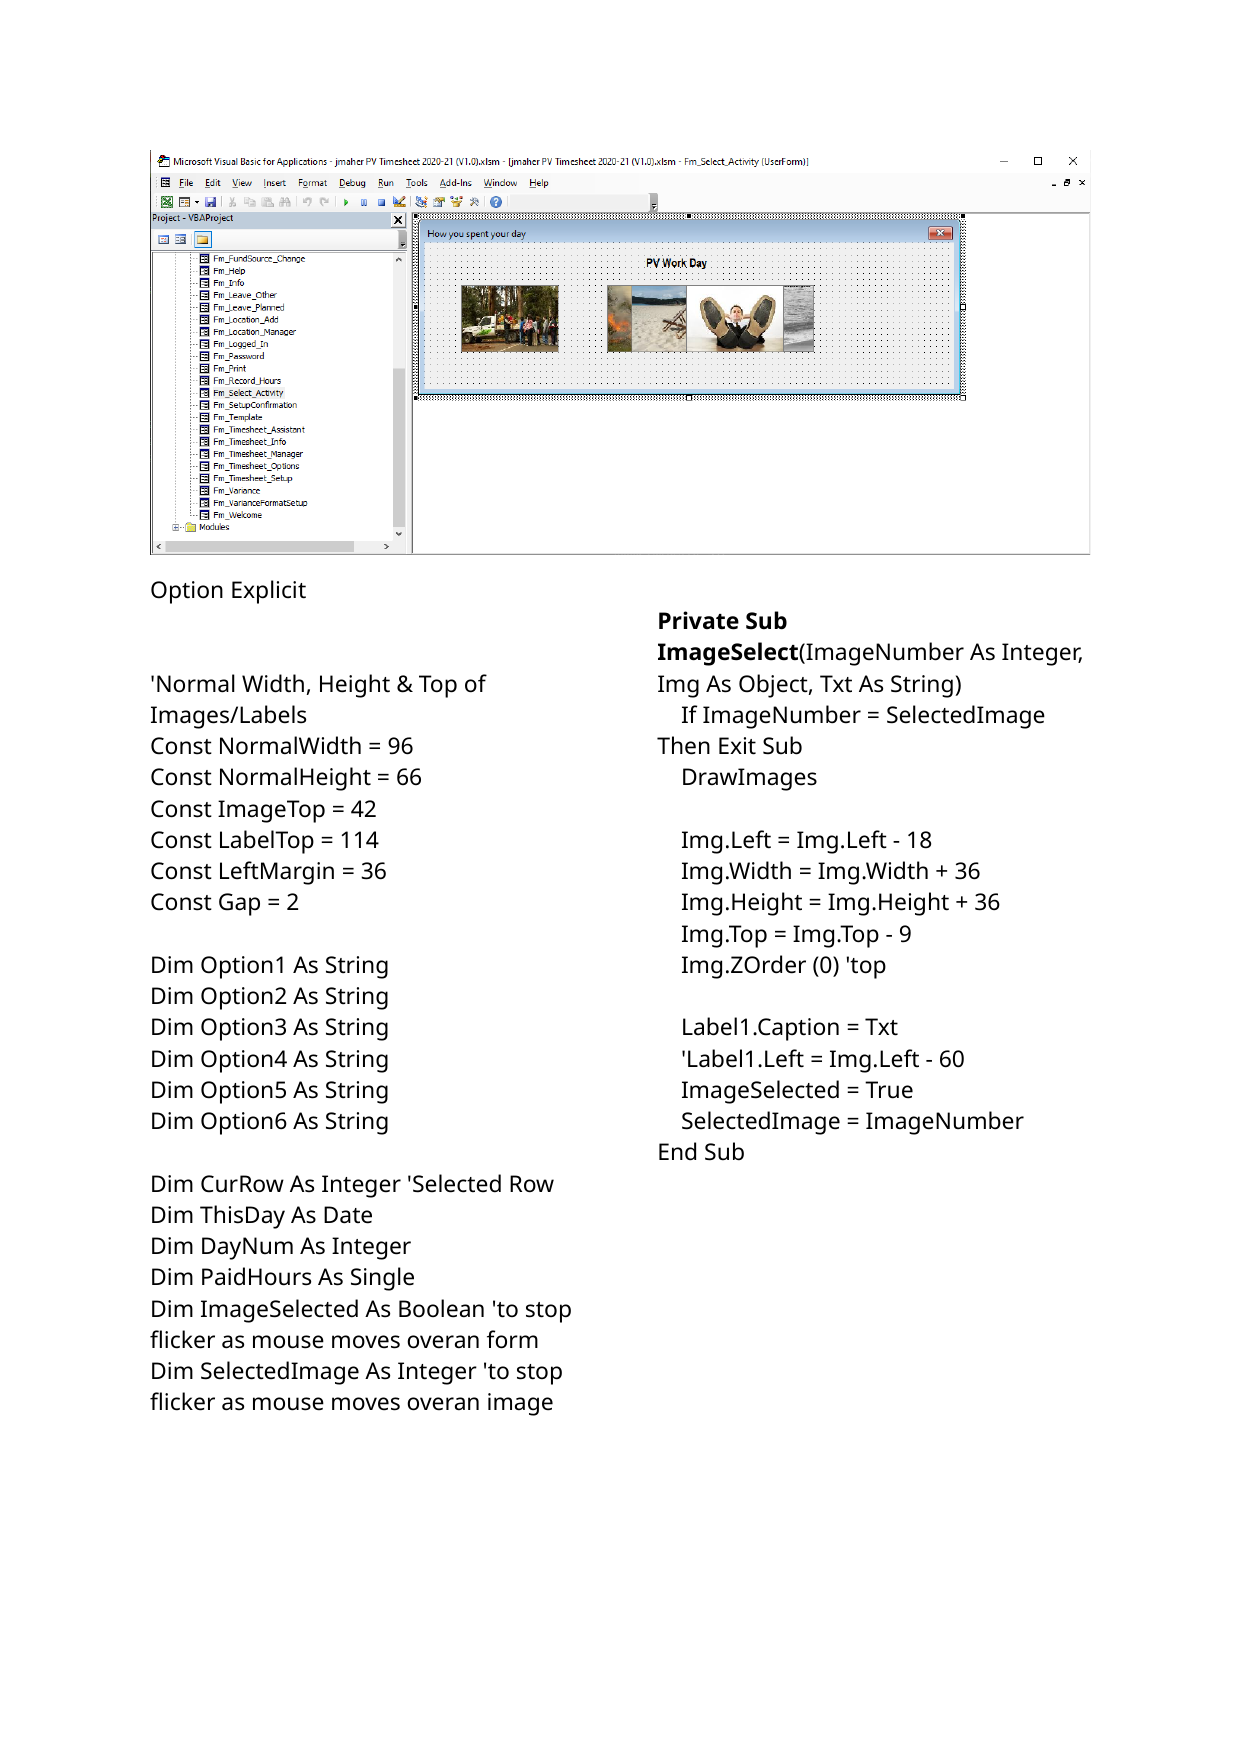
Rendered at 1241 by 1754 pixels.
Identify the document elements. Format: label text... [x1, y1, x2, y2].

text Img.Top = Img.Top - 9 [657, 918, 1090, 949]
text Option Explicit [150, 574, 583, 605]
text DrawImages [657, 761, 1090, 793]
text Const ImageTop = 42 [150, 793, 583, 824]
text 'Normal Width, Height & Top of Images/Labels [150, 668, 583, 730]
text ImageSelected = True [657, 1074, 1090, 1105]
text Dim Option4 As String [150, 1043, 583, 1074]
text Const LeftMargin = 36 [150, 855, 583, 886]
text Img.Left = Img.Left - 18 [657, 824, 1090, 855]
text Const Gap = 2 [150, 886, 583, 918]
text Dim SelectedImage As Integer 'to stop flicker as mouse moves overan image [150, 1355, 583, 1418]
text End Sub [657, 1136, 1090, 1168]
text Img.ZOrder (0) 'top [657, 949, 1090, 980]
text Dim PaidHours As Single [150, 1261, 583, 1293]
text Const NormalWidth = 96 [150, 730, 583, 761]
text Dim DayNum As Integer [150, 1230, 583, 1261]
text Dim CurRow As Integer 'Selected Row [150, 1168, 583, 1199]
text Const LabelTop = 114 [150, 824, 583, 855]
text SelectedImage = ImageNumber [657, 1105, 1090, 1136]
text Dim Option3 As String [150, 1011, 583, 1043]
text Dim ImageSelected As Boolean 'to stop flicker as mouse moves overan form [150, 1293, 583, 1355]
text Label1.Caption = Txt [657, 1011, 1090, 1043]
text Dim ThisDay As Date [150, 1199, 583, 1230]
text Img.Width = Img.Width + 36 [657, 855, 1090, 886]
text Img.Height = Img.Height + 36 [657, 886, 1090, 918]
text Dim Option1 As String [150, 949, 583, 980]
text If ImageNumber = SelectedImage Then Exit Sub [657, 699, 1090, 761]
text Const NormalHeight = 66 [150, 761, 583, 793]
text Dim Option5 As String [150, 1074, 583, 1105]
text 'Label1.Left = Img.Left - 60 [657, 1043, 1090, 1074]
picture [150, 150, 1091, 555]
text Dim Option6 As String [150, 1105, 583, 1136]
text Dim Option2 As String [150, 980, 583, 1011]
text Private Sub ImageSelect(ImageNumber As Integer, Img As Object, Txt As String) [657, 605, 1090, 699]
